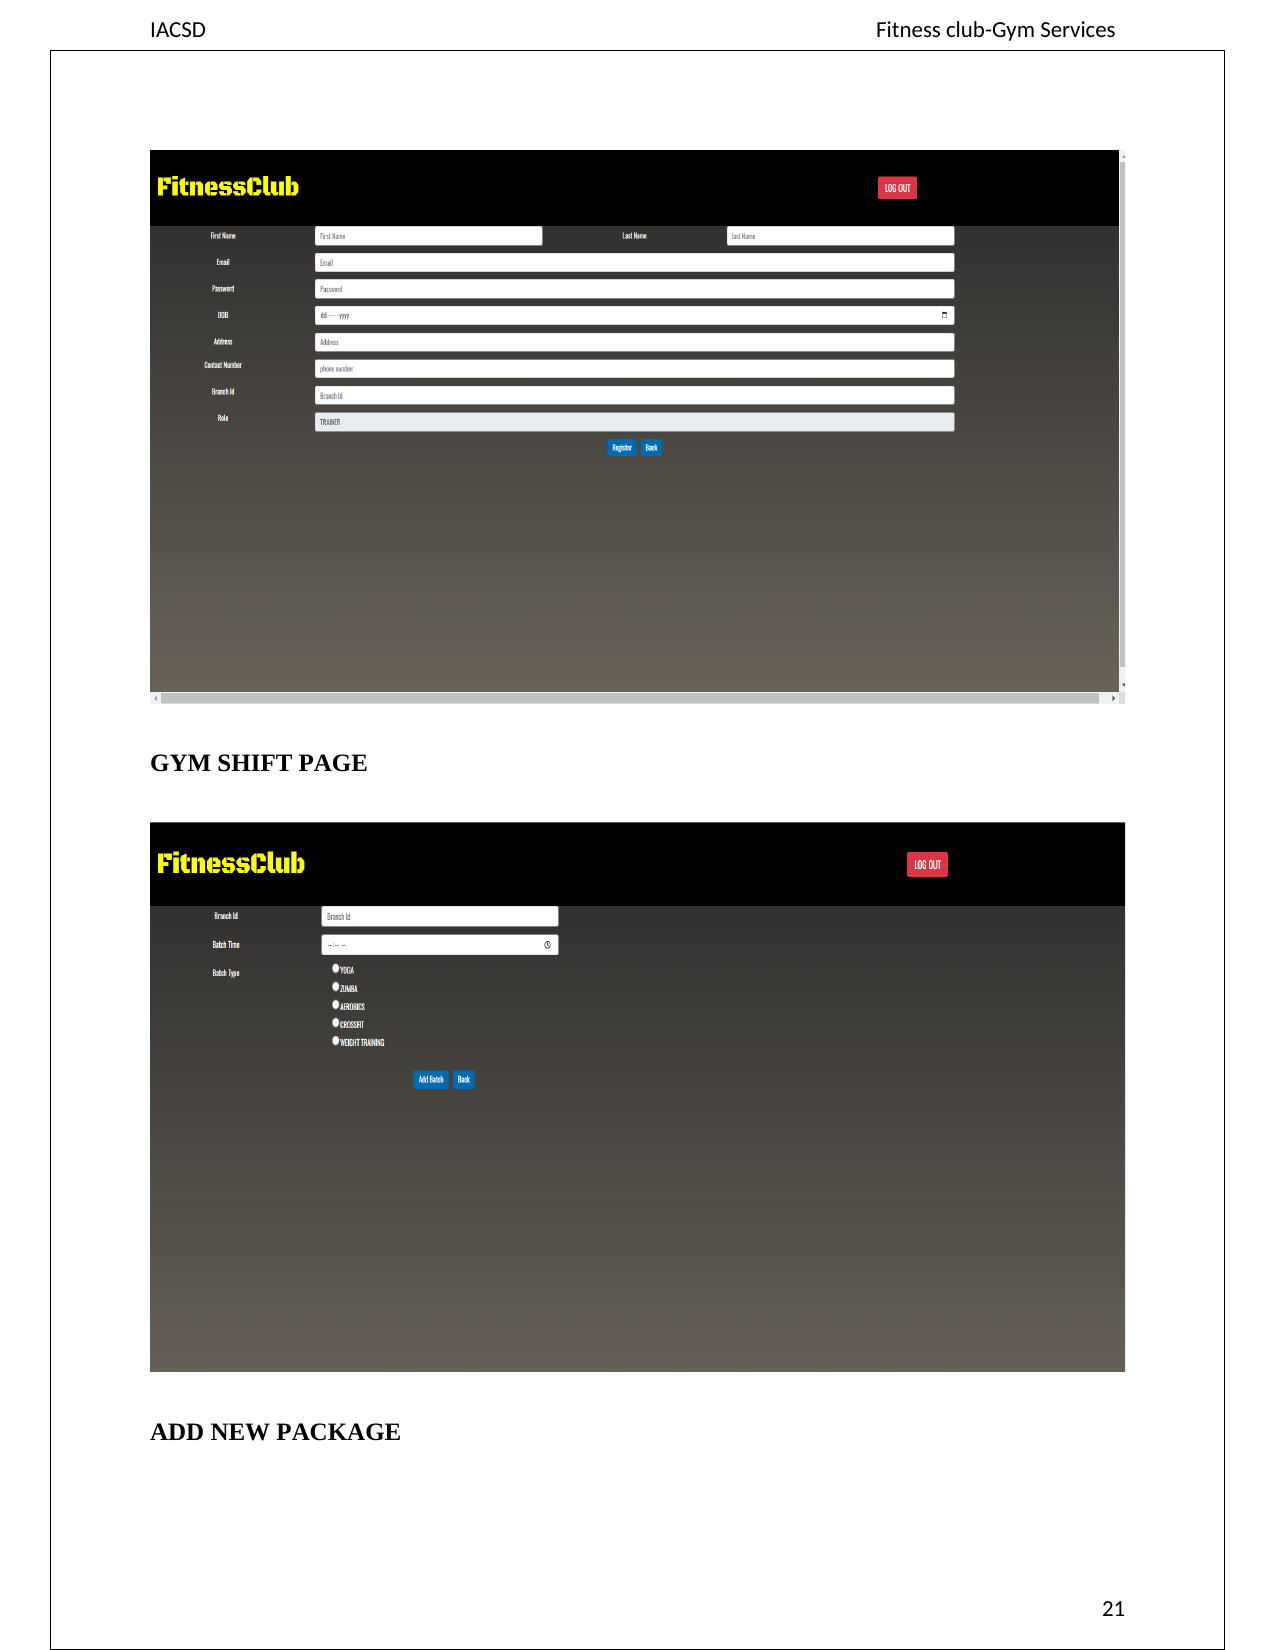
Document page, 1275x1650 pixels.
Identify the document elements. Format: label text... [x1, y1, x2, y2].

picture [150, 150, 1125, 704]
picture [150, 822, 1125, 1372]
text GYM SHIFT PAGE [150, 748, 1127, 777]
text ADD NEW PACKAGE [150, 1417, 1127, 1445]
